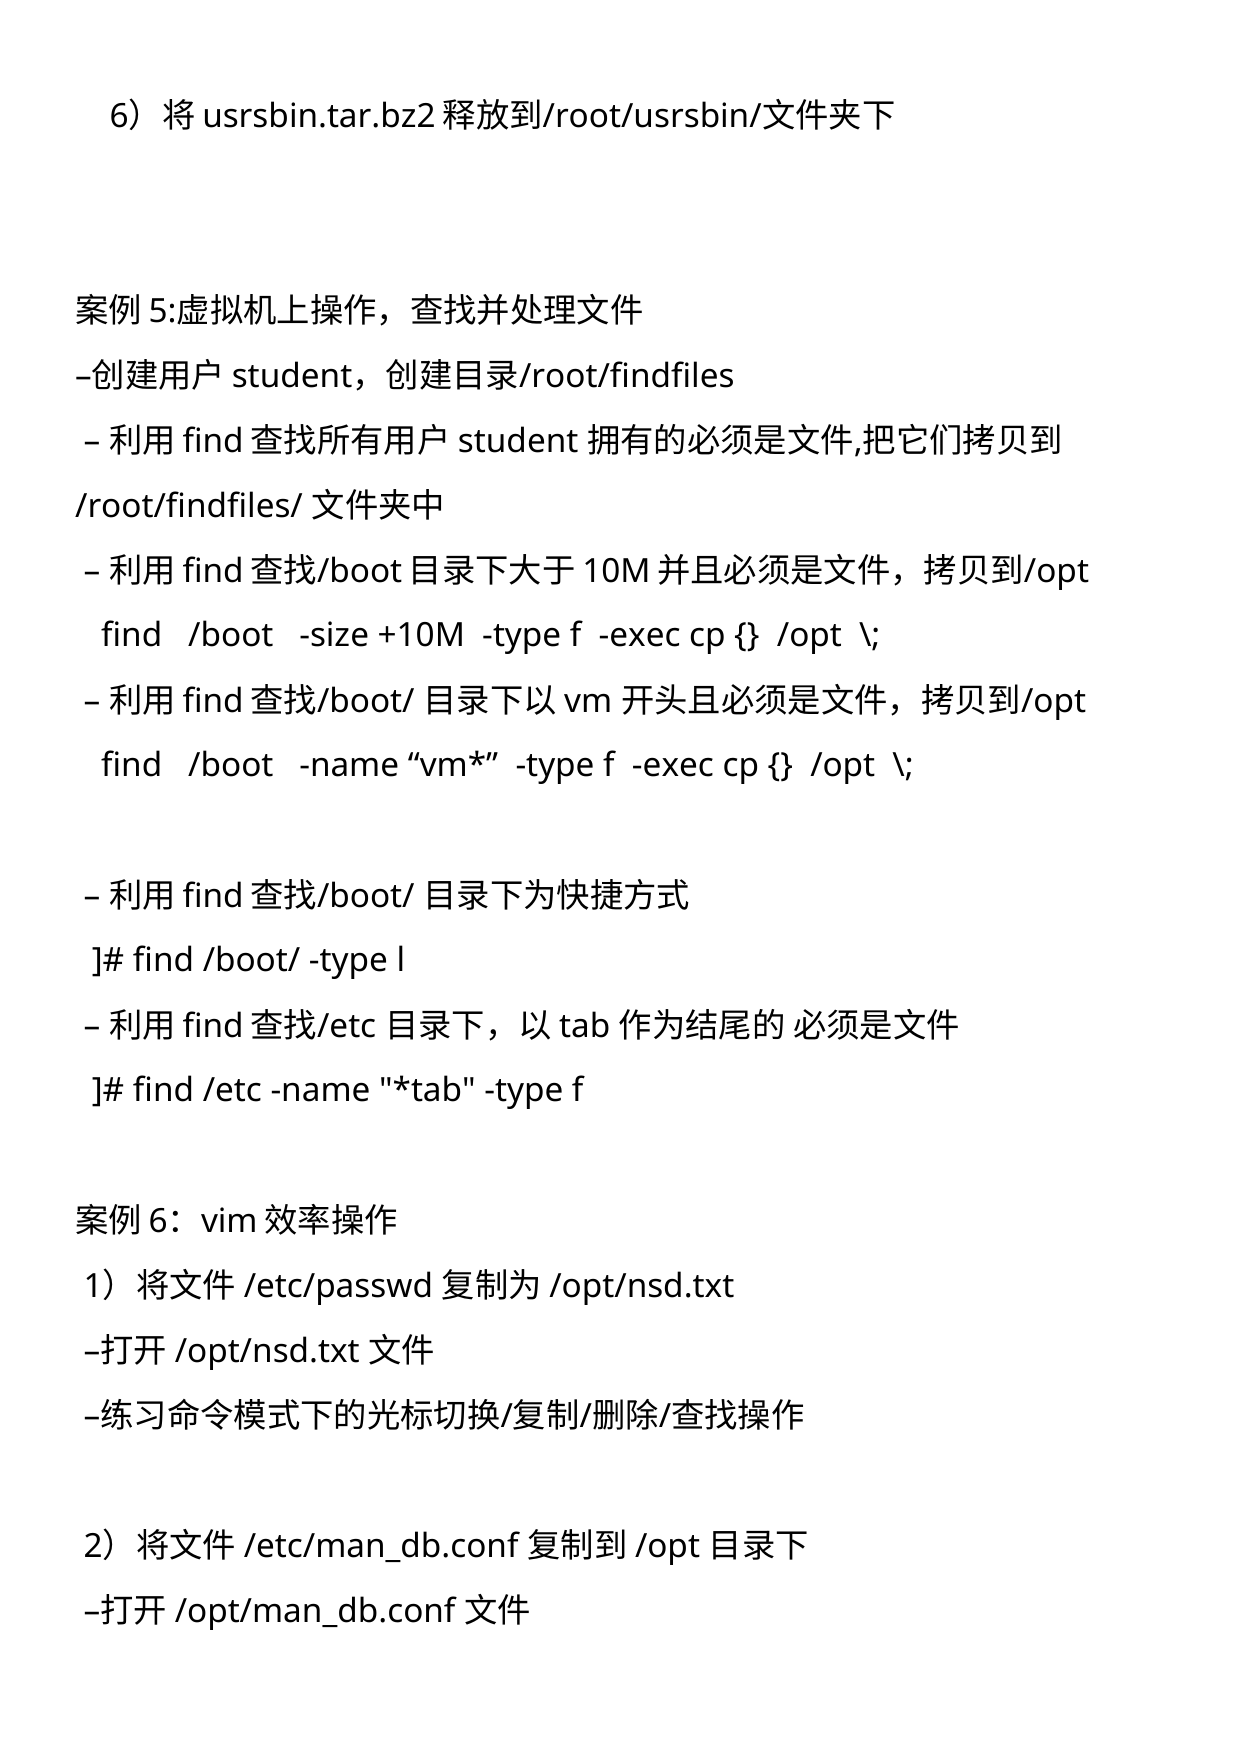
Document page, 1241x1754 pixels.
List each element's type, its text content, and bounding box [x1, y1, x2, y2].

text 6）将usrsbin.tar.bz2释放到/root/usrsbin/文件夹下 [75, 81, 1165, 146]
text 案例5:虚拟机上操作，查找并处理文件 [75, 276, 1165, 341]
text ]# find /boot/ -type l [75, 926, 1165, 991]
text 案例6：vim效率操作 [75, 1186, 1165, 1251]
text –练习命令模式下的光标切换/复制/删除/查找操作 [75, 1381, 1165, 1446]
text 2）将文件 /etc/man_db.conf 复制到 /opt 目录下 [75, 1511, 1165, 1576]
text –打开 /opt/man_db.conf 文件 [75, 1576, 1165, 1641]
text find /boot -name “vm*” -type f -exec cp {} /opt \; [75, 731, 1165, 796]
text ]# find /etc -name "*tab" -type f [75, 1056, 1165, 1121]
text 1）将文件 /etc/passwd 复制为 /opt/nsd.txt [75, 1251, 1165, 1316]
text –打开 /opt/nsd.txt 文件 [75, 1316, 1165, 1381]
text – 利用find查找/boot目录下大于10M并且必须是文件，拷贝到/opt [75, 536, 1165, 601]
text –创建用户student，创建目录/root/findfiles [75, 341, 1165, 406]
text find /boot -size +10M -type f -exec cp {} /opt \; [75, 601, 1165, 666]
text – 利用find查找所有用户 student 拥有的必须是文件,把它们拷贝到 /root/findfiles/ 文件夹中 [75, 406, 1165, 536]
text – 利用find查找/boot/ 目录下以 vm 开头且必须是文件，拷贝到/opt [75, 666, 1165, 731]
text – 利用find查找/boot/ 目录下为快捷方式 [75, 861, 1165, 926]
text – 利用find查找/etc 目录下，以 tab 作为结尾的 必须是文件 [75, 991, 1165, 1056]
